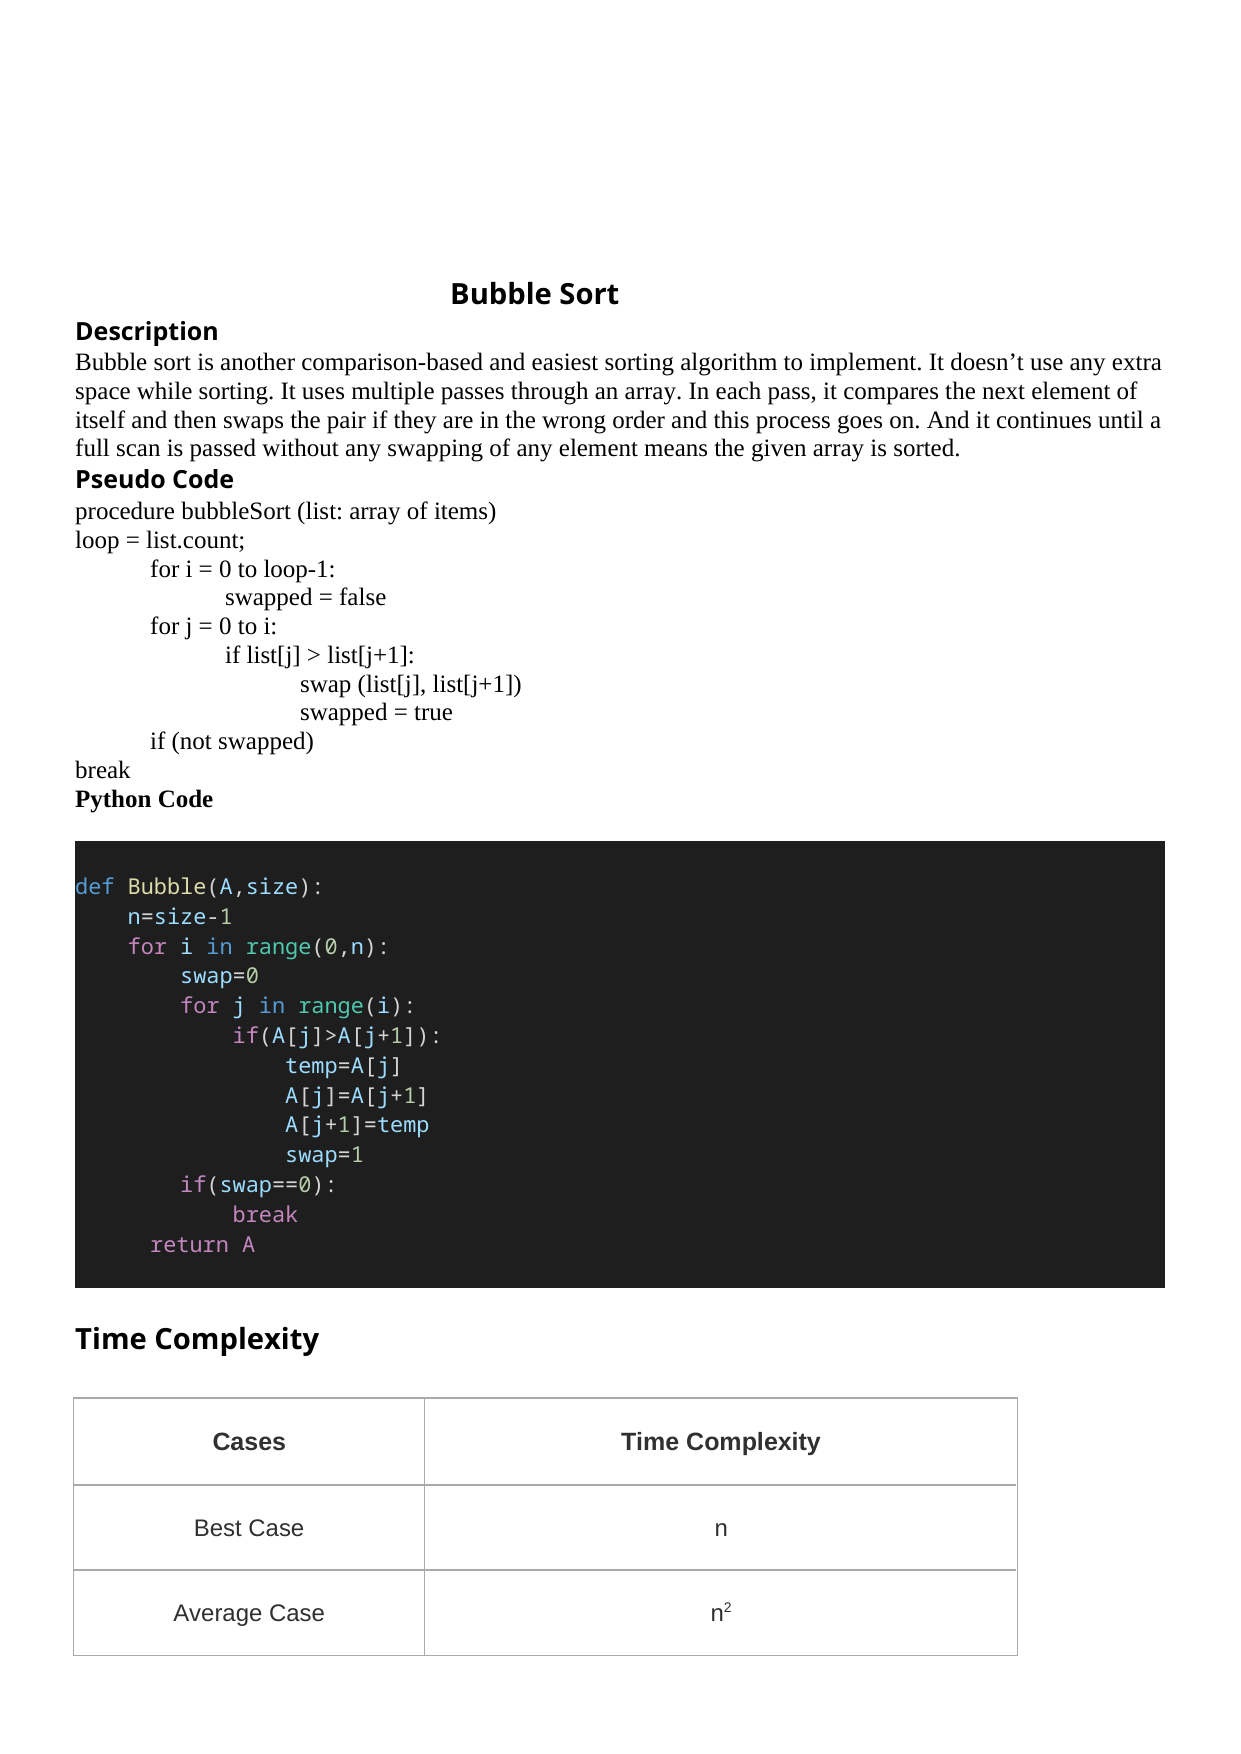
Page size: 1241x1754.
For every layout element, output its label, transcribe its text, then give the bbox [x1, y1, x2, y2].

text Bubble Sort [375, 273, 1165, 313]
table_header Cases [74, 1399, 424, 1484]
text Description [75, 313, 1165, 347]
text if (not swapped) [75, 726, 1165, 755]
table_cell Average Case [74, 1571, 424, 1655]
text swap (list[j], list[j+1]) [225, 669, 1165, 697]
text return A [75, 1228, 1165, 1258]
text for i = 0 to loop-1: [75, 554, 1165, 582]
table_cell n [425, 1484, 1017, 1569]
text if(swap==0): [75, 1169, 1165, 1199]
text n=size-1 [75, 901, 1165, 931]
text swap=0 [75, 960, 1165, 990]
text Bubble sort is another comparison-based and easiest sorting algorithm to implement. It doesn’t use any extra space while sorting. It uses multiple passes through an array. In each pass, it compares the next element of itself and then swaps the pair if they are in the wrong order and this process goes on. And it continues until a full scan is passed without any swapping of any element means the given array is sorted. [75, 347, 1165, 462]
text swap=1 [75, 1139, 1165, 1169]
text for j = 0 to i: [75, 611, 1165, 640]
table_cell Best Case [74, 1486, 424, 1569]
text A[j+1]=temp [75, 1109, 1165, 1139]
text Python Code [75, 784, 1165, 812]
table_header Time Complexity [425, 1399, 1017, 1484]
text Pseudo Code [75, 462, 1165, 496]
text procedure bubbleSort (list: array of items) [75, 496, 1165, 525]
text temp=A[j] [75, 1050, 1165, 1079]
text if list[j] > list[j+1]: [75, 640, 1165, 669]
text swapped = false [150, 582, 1165, 611]
text def Bubble(A,size): [75, 871, 1165, 901]
text loop = list.count; [75, 525, 1165, 554]
text for j in range(i): [75, 990, 1165, 1020]
text for i in range(0,n): [75, 931, 1165, 960]
text swapped = true [225, 697, 1165, 726]
table_cell n2 [425, 1569, 1017, 1655]
text if(A[j]>A[j+1]): [75, 1020, 1165, 1050]
text break [75, 755, 1165, 784]
text A[j]=A[j+1] [75, 1079, 1165, 1109]
text break [75, 1199, 1165, 1228]
text Time Complexity [75, 1318, 1165, 1358]
